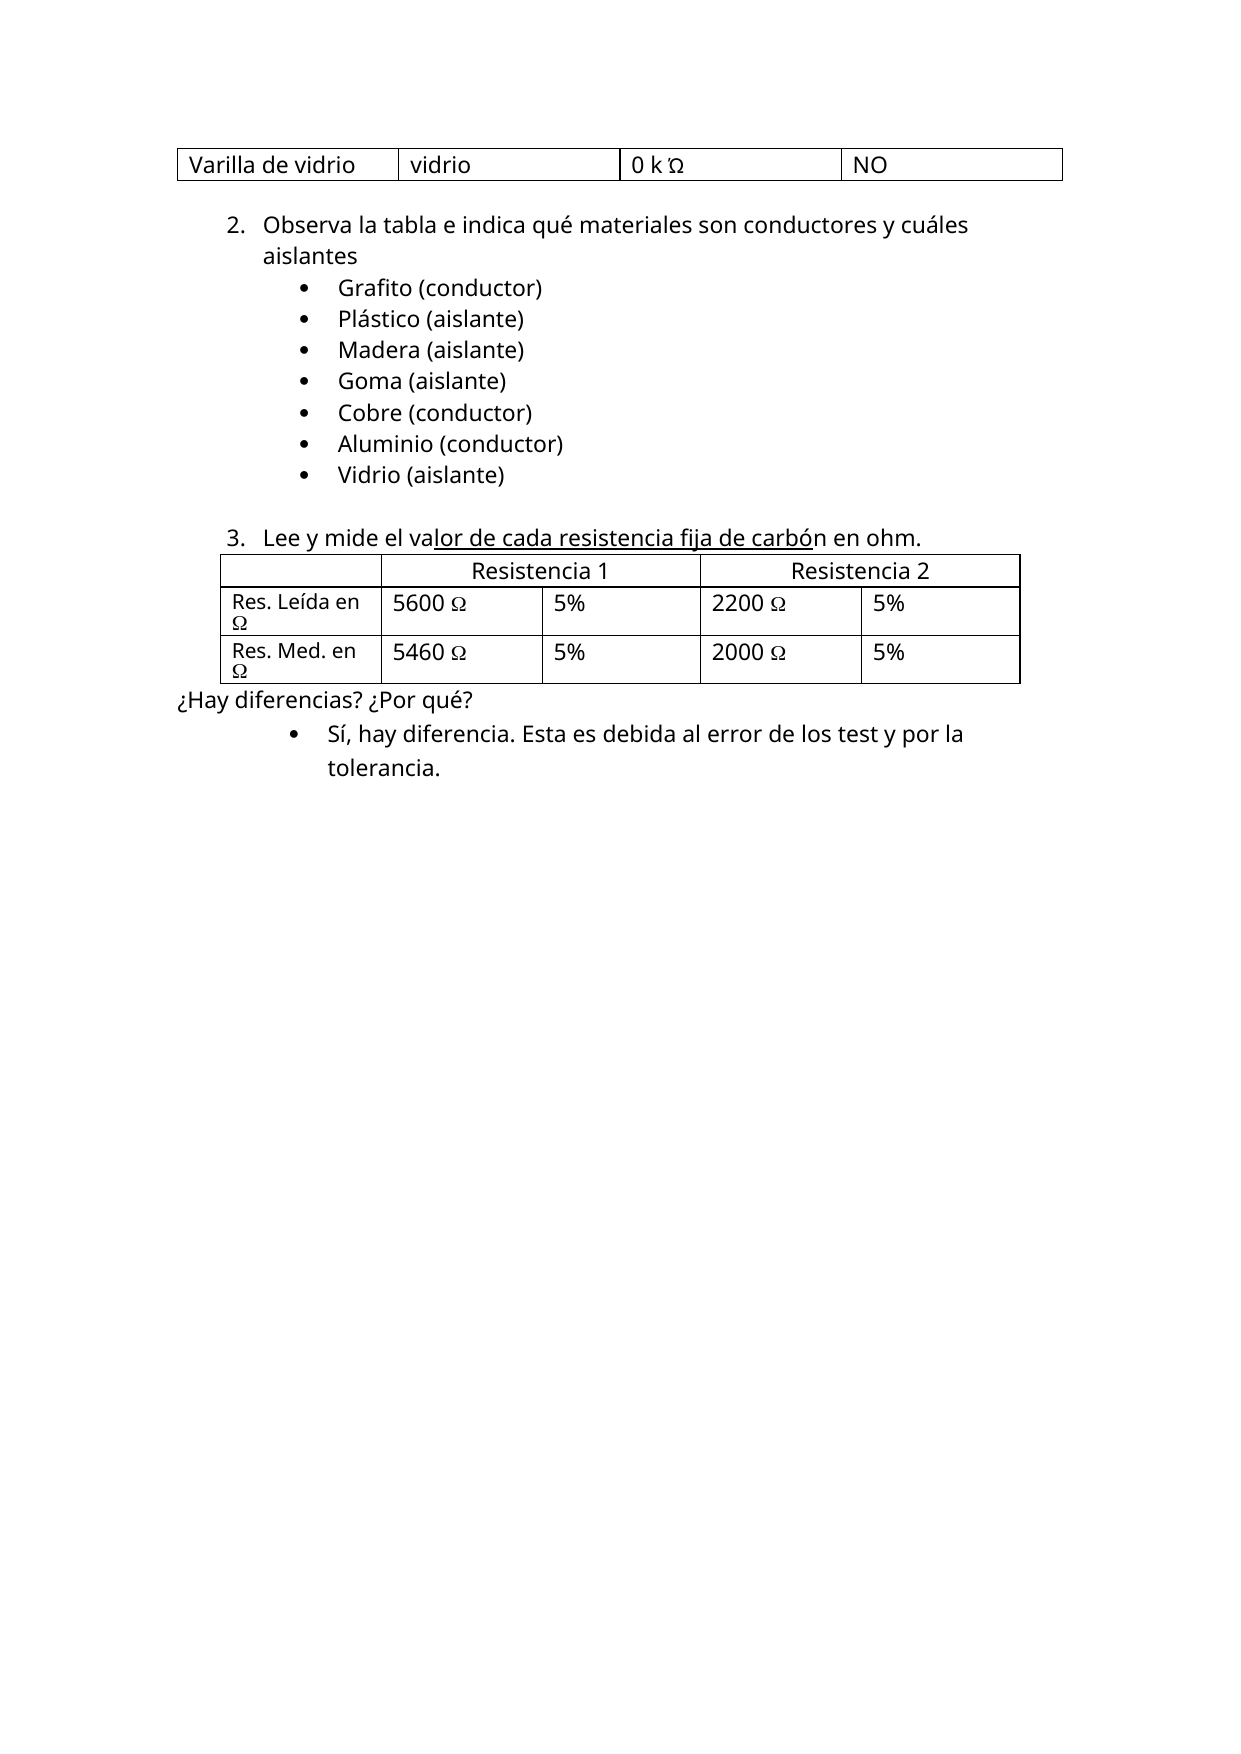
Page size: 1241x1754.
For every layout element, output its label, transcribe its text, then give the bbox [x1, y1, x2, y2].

table_header Resistencia 2 [701, 555, 1019, 586]
list Madera (aislante) [300, 334, 1063, 365]
table_cell Res. Leída en [221, 588, 381, 635]
table_header Resistencia 1 [382, 555, 700, 586]
list Cobre (conductor) [300, 396, 1063, 428]
table_cell 5% [862, 588, 1019, 635]
table_cell Varilla de vidrio [178, 149, 398, 180]
list ¿Hay diferencias? ¿Por qué? [177, 553, 1063, 716]
table_header [221, 555, 381, 586]
list Grafito (conductor) [300, 271, 1063, 303]
table_cell 5% [543, 636, 700, 683]
list Vidrio (aislante) [300, 459, 1063, 490]
table_cell 2000 [701, 636, 861, 683]
table_cell 5460 [382, 636, 542, 683]
list Plástico (aislante) [300, 303, 1063, 334]
table_cell 0 k Ώ [621, 149, 841, 180]
table_cell 2200 [701, 588, 861, 635]
table_cell 5600 [382, 588, 542, 635]
table_cell vidrio [399, 149, 619, 180]
table_cell Res. Med. en [221, 636, 381, 683]
table_cell NO [842, 149, 1062, 180]
list Aluminio (conductor) [300, 428, 1063, 459]
list Observa la tabla e indica qué materiales son conductores y cuáles aislantes [226, 209, 1063, 271]
table_cell 5% [543, 588, 700, 635]
list Goma (aislante) [300, 365, 1063, 396]
list Lee y mide el valor de cada resistencia fija de carbón en ohm. [226, 521, 1063, 553]
table_cell 5% [862, 636, 1019, 683]
list Sí, hay diferencia. Esta es debida al error de los test y por la tolerancia. [290, 718, 1063, 783]
